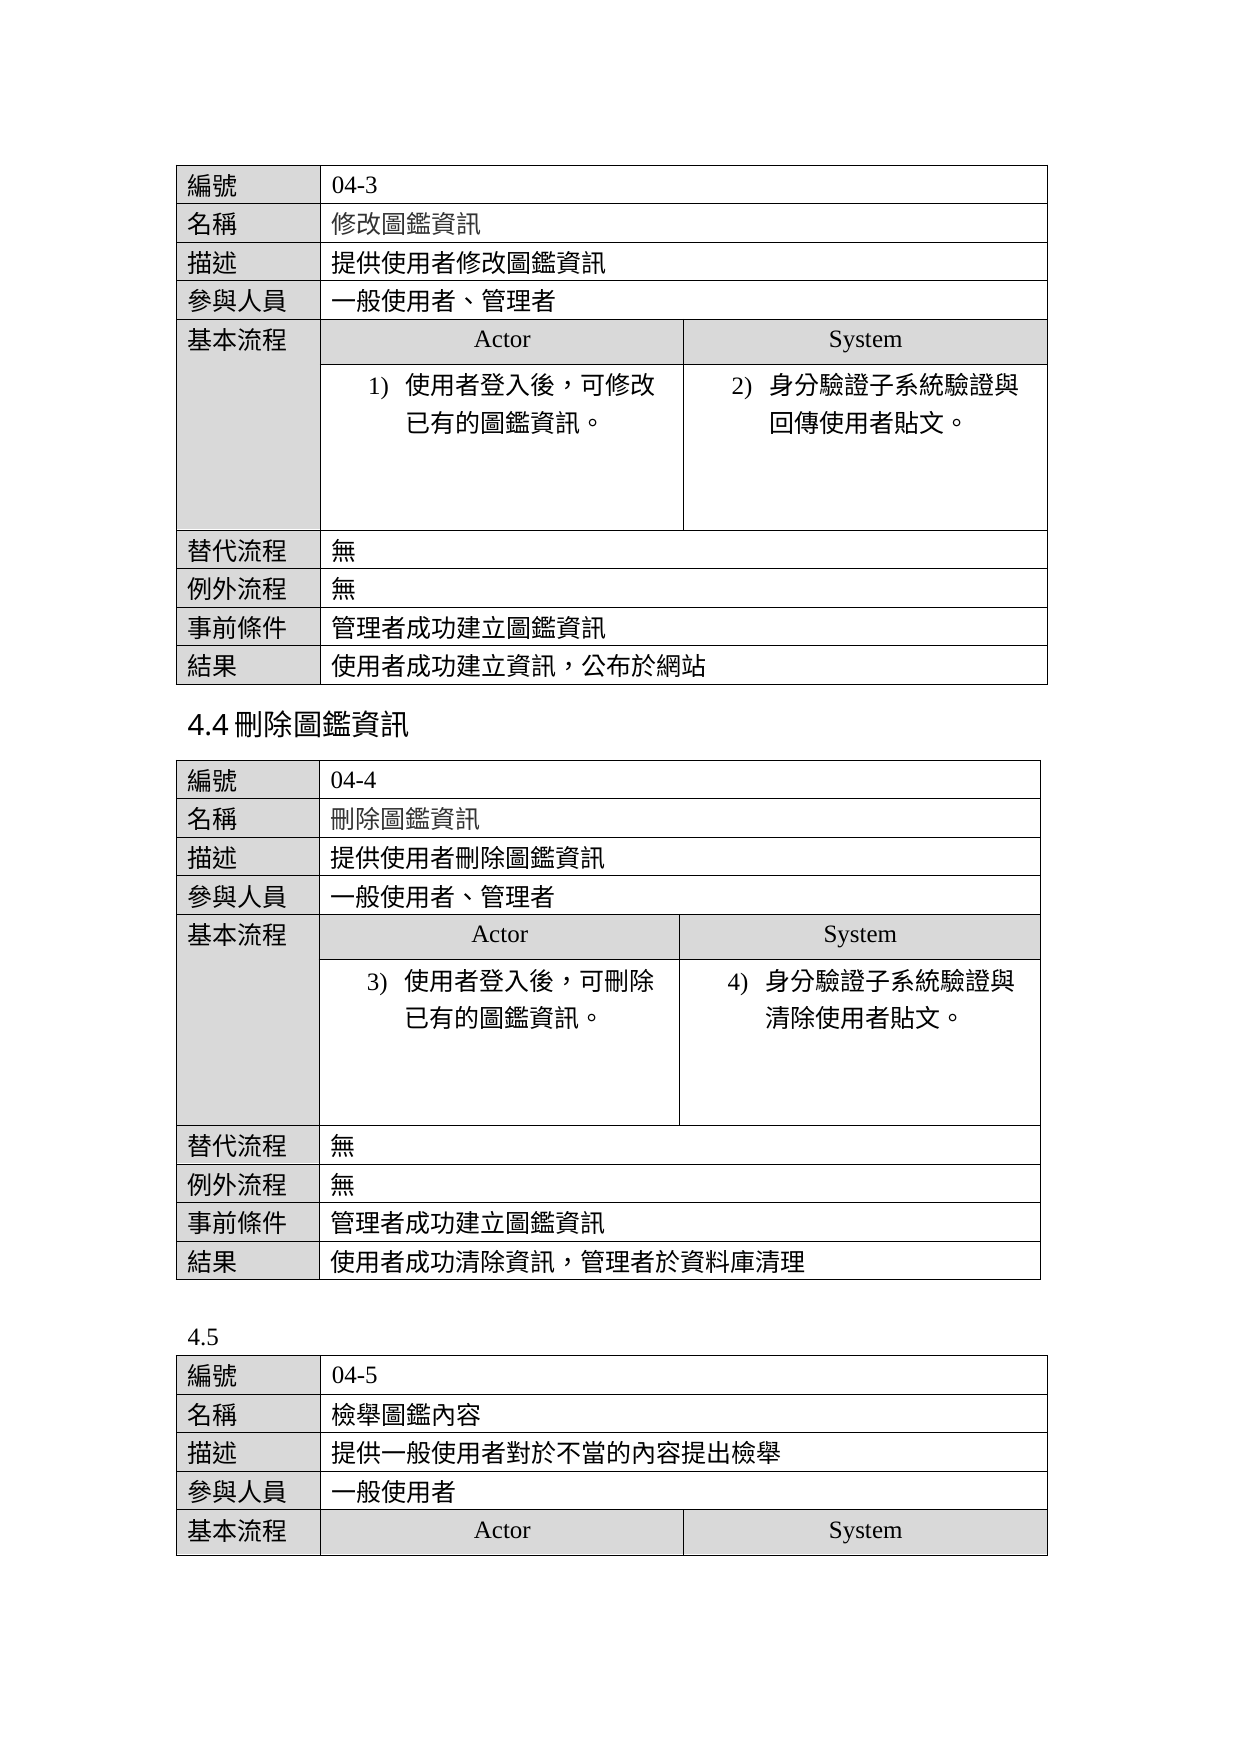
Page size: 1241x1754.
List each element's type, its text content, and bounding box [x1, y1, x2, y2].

table_cell 參與人員 [177, 1472, 320, 1509]
table_cell 提供使用者修改圖鑑資訊 [321, 243, 1047, 280]
table_header 04-5 [321, 1356, 1047, 1394]
table_cell 結果 [177, 646, 320, 684]
table_cell 名稱 [177, 1395, 320, 1432]
table_cell 參與人員 [177, 281, 320, 319]
table_cell 一般使用者 [321, 1472, 1047, 1509]
table_cell 刪除圖鑑資訊 [320, 799, 1040, 837]
table_cell 使用者成功清除資訊，管理者於資料庫清理 [320, 1242, 1040, 1279]
table_cell System [680, 915, 1040, 959]
table_cell 參與人員 [177, 876, 319, 914]
table_cell 例外流程 [177, 569, 320, 607]
table_cell 基本流程 [177, 320, 320, 529]
table_cell 無 [320, 1126, 1040, 1163]
table_cell 提供一般使用者對於不當的內容提出檢舉 [321, 1433, 1047, 1471]
table_cell 提供使用者刪除圖鑑資訊 [320, 838, 1040, 875]
table_cell 事前條件 [177, 608, 320, 645]
table_cell System [684, 320, 1047, 364]
text 4.4刪除圖鑑資訊 [187, 685, 1053, 760]
text 4.5 [187, 1318, 1053, 1355]
table_cell 身分驗證子系統驗證與回傳使用者貼文。 [684, 365, 1047, 529]
table_header 04-4 [320, 761, 1040, 798]
table_cell 例外流程 [177, 1165, 319, 1202]
table_cell 使用者成功建立資訊，公布於網站 [321, 646, 1047, 684]
table_header 04-3 [321, 166, 1047, 203]
table_cell 描述 [177, 1433, 320, 1471]
table_cell 管理者成功建立圖鑑資訊 [321, 608, 1047, 645]
table_cell 管理者成功建立圖鑑資訊 [320, 1203, 1040, 1241]
table_cell 檢舉圖鑑內容 [321, 1395, 1047, 1432]
table_cell 替代流程 [177, 1126, 319, 1163]
table_cell Actor [320, 915, 679, 959]
table_cell 描述 [177, 243, 320, 280]
table_cell 使用者登入後，可刪除已有的圖鑑資訊。 [320, 960, 679, 1125]
table_cell 使用者登入後，可修改已有的圖鑑資訊。 [321, 365, 683, 529]
table_cell 無 [321, 531, 1047, 568]
table_cell 替代流程 [177, 531, 320, 568]
table_cell System [684, 1510, 1047, 1554]
table_cell 無 [320, 1165, 1040, 1202]
table_cell 身分驗證子系統驗證與清除使用者貼文。 [680, 960, 1040, 1125]
table_cell Actor [321, 1510, 683, 1554]
table_cell 結果 [177, 1242, 319, 1279]
table_cell 基本流程 [177, 1510, 320, 1554]
table_cell 描述 [177, 838, 319, 875]
table_cell 無 [321, 569, 1047, 607]
table_cell 一般使用者、管理者 [320, 876, 1040, 914]
table_cell Actor [321, 320, 683, 364]
table_cell 一般使用者、管理者 [321, 281, 1047, 319]
table_cell 名稱 [177, 799, 319, 837]
table_cell 事前條件 [177, 1203, 319, 1241]
table_cell 修改圖鑑資訊 [321, 204, 1047, 242]
table_header 編號 [177, 1356, 320, 1394]
table_header 編號 [177, 166, 320, 203]
table_cell 基本流程 [177, 915, 319, 1125]
table_header 編號 [177, 761, 319, 798]
table_cell 名稱 [177, 204, 320, 242]
